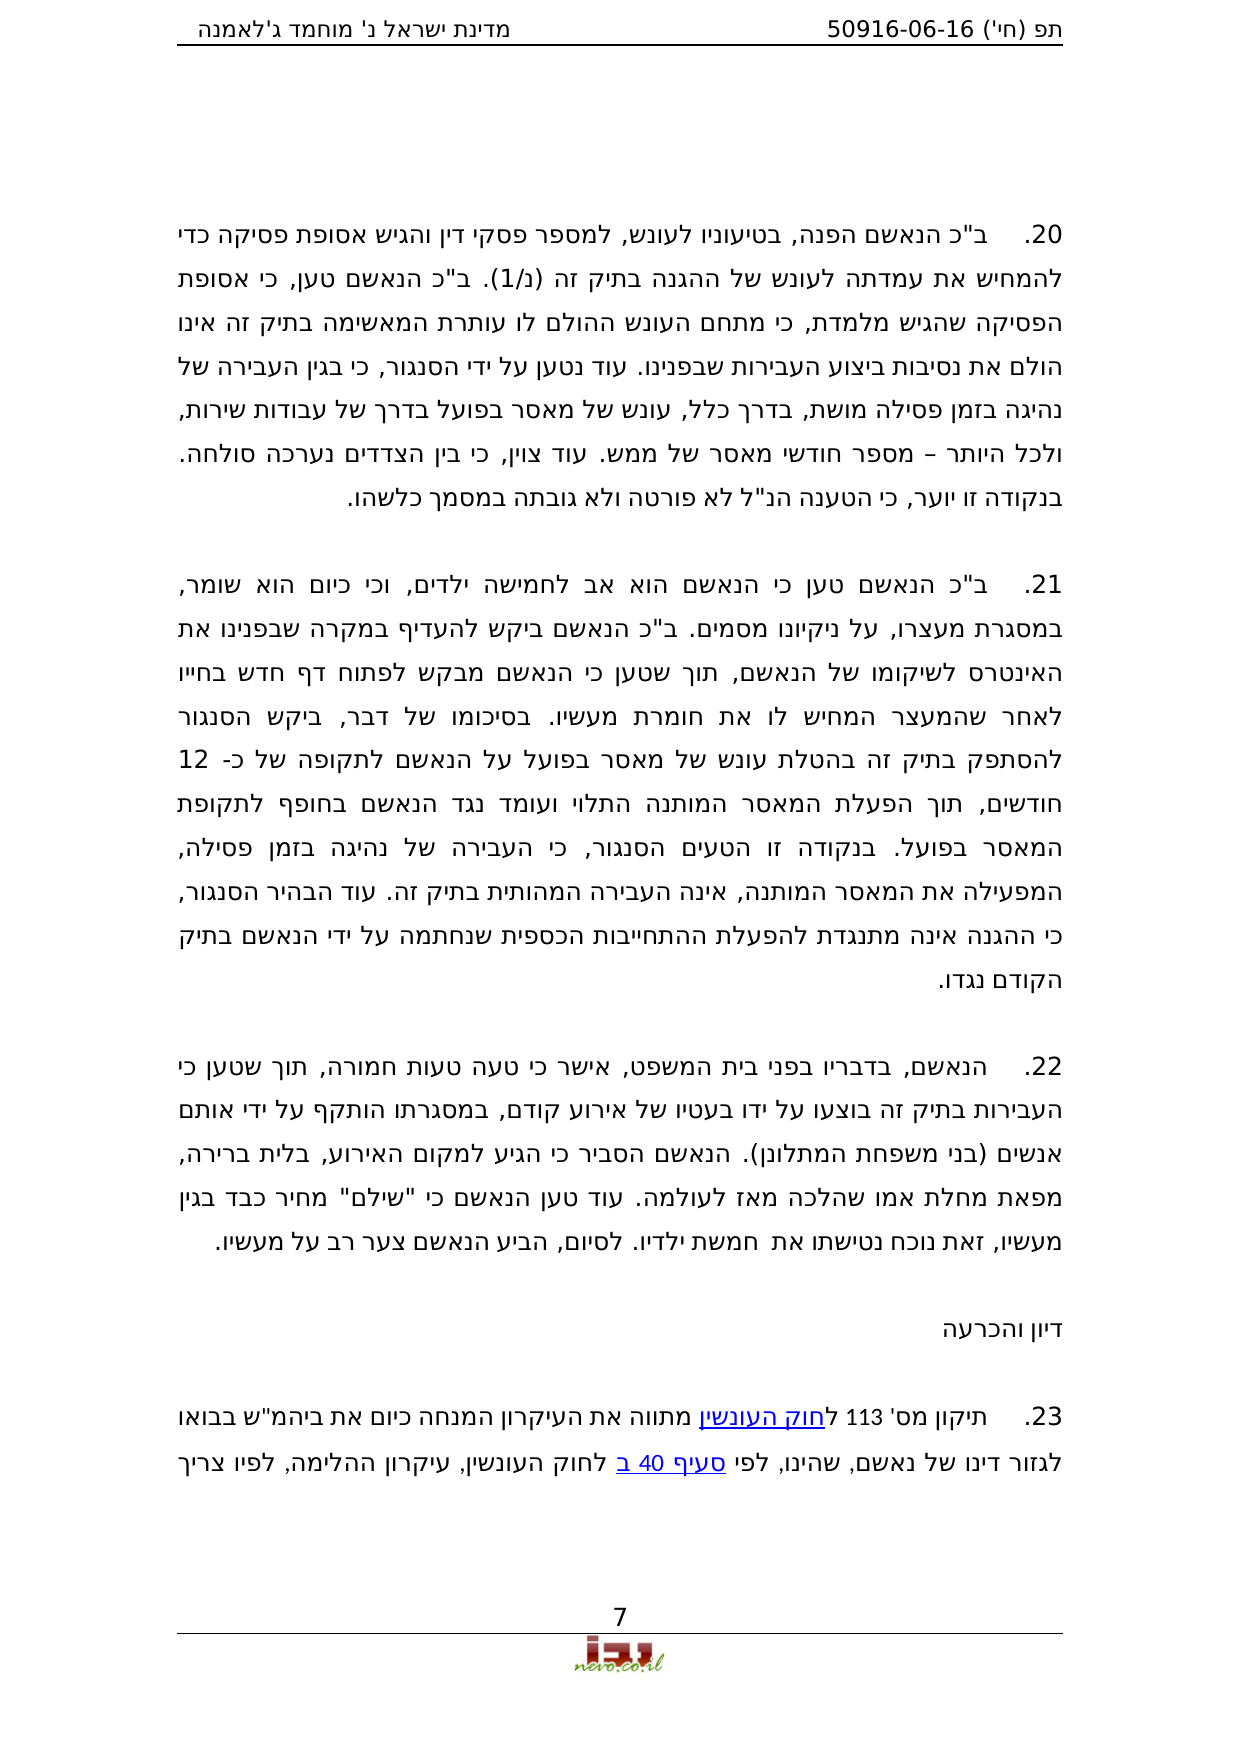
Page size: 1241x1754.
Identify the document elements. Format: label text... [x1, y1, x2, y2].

text דיון והכרעה [177, 1314, 1063, 1343]
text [177, 1401, 1063, 1477]
text 21. ב"כ הנאשם טען כי הנאשם הוא אב לחמישה ילדים, וכי כיום הוא שומר, במסגרת מעצרו, על ניקיונו מסמים. ב"כ הנאשם ביקש להעדיף במקרה שבפנינו את האינטרס לשיקומו של הנאשם, תוך שטען כי הנאשם מבקש לפתוח דף חדש בחייו לאחר שהמעצר המחיש לו את חומרת מעשיו. בסיכומו של דבר, ביקש הסנגור להסתפק בתיק זה בהטלת עונש של מאסר בפועל על הנאשם לתקופה של כ- 12 חודשים, תוך הפעלת המאסר המותנה התלוי ועומד נגד הנאשם בחופף לתקופת המאסר בפועל. בנקודה זו הטעים הסנגור, כי העבירה של נהיגה בזמן פסילה, המפעילה את המאסר המותנה, אינה העבירה המהותית בתיק זה. עוד הבהיר הסנגור, כי ההגנה אינה מתנגדת להפעלת ההתחייבות הכספית שנחתמה על ידי הנאשם בתיק הקודם נגדו. [177, 570, 1063, 994]
text 20. ב"כ הנאשם הפנה, בטיעוניו לעונש, למספר פסקי דין והגיש אסופת פסיקה כדי להמחיש את עמדתה לעונש של ההגנה בתיק זה (נ/1). ב"כ הנאשם טען, כי אסופת הפסיקה שהגיש מלמדת, כי מתחם העונש ההולם לו עותרת המאשימה בתיק זה אינו הולם את נסיבות ביצוע העבירות שבפנינו. עוד נטען על ידי הסנגור, כי בגין העבירה של נהיגה בזמן פסילה מושת, בדרך כלל, עונש של מאסר בפועל בדרך של עבודות שירות, ולכל היותר – מספר חודשי מאסר של ממש. עוד צוין, כי בין הצדדים נערכה סולחה. בנקודה זו יוער, כי הטענה הנ"ל לא פורטה ולא גובתה במסמך כלשהו. [177, 220, 1063, 513]
text 22. הנאשם, בדבריו בפני בית המשפט, אישר כי טעה טעות חמורה, תוך שטען כי העבירות בתיק זה בוצעו על ידו בעטיו של אירוע קודם, במסגרתו הותקף על ידי אותם אנשים (בני משפחת המתלונן). הנאשם הסביר כי הגיע למקום האירוע, בלית ברירה, מפאת מחלת אמו שהלכה מאז לעולמה. עוד טען הנאשם כי "שילם" מחיר כבד בגין מעשיו, זאת נוכח נטישתו את חמשת ילדיו. לסיום, הביע הנאשם צער רב על מעשיו. [177, 1052, 1063, 1256]
picture [574, 1635, 666, 1673]
